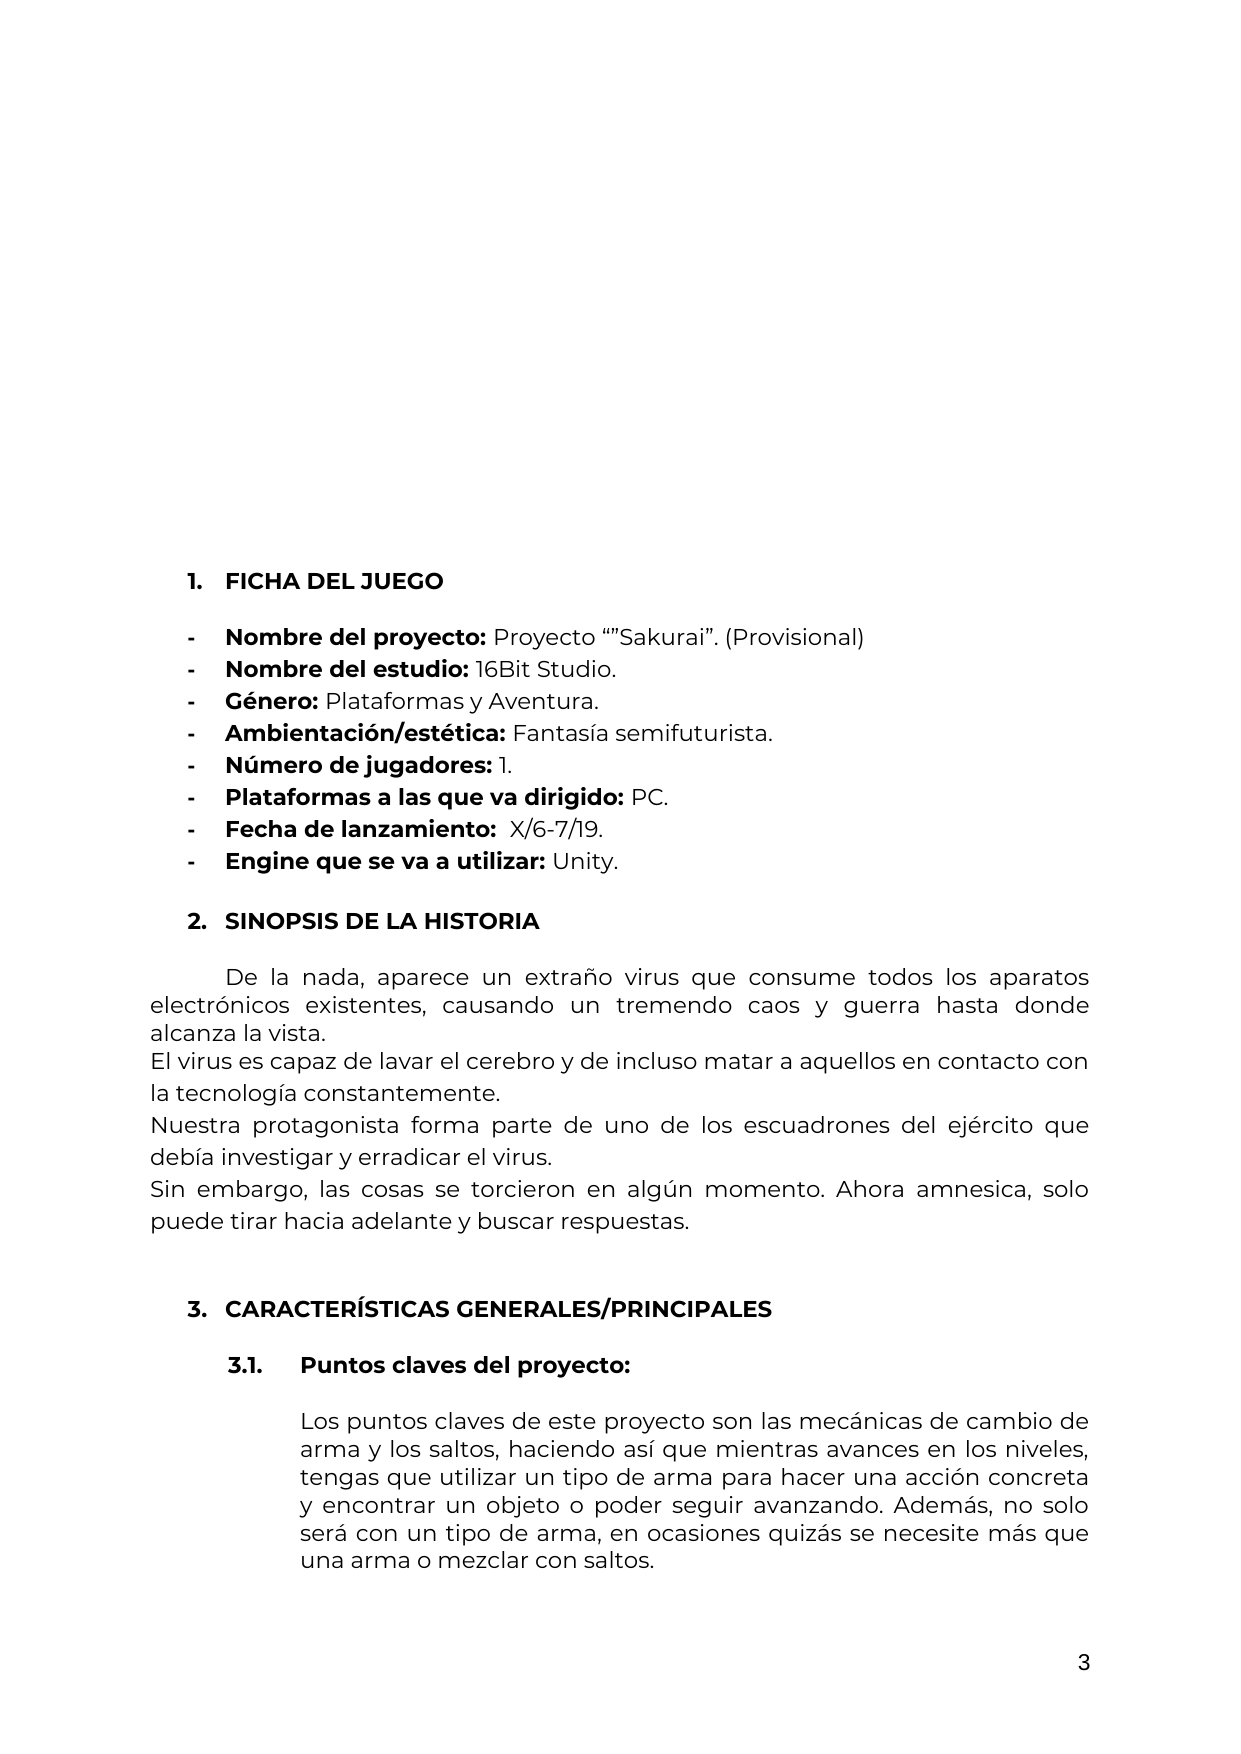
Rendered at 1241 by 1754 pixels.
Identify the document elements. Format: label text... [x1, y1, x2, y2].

list Nombre del proyecto: Proyecto “”Sakurai”. (Provisional) [187, 623, 1090, 651]
list Engine que se va a utilizar: Unity. [187, 847, 1090, 875]
text Nuestra protagonista forma parte de uno de los escuadrones del ejército que debía investigar y erradicar el virus. [150, 1111, 1090, 1171]
text Sin embargo, las cosas se torcieron en algún momento. Ahora amnesica, solo puede tirar hacia adelante y buscar respuestas. [150, 1175, 1090, 1235]
list Número de jugadores: 1. [187, 751, 1090, 779]
text De la nada, aparece un extraño virus que consume todos los aparatos electrónicos existentes, causando un tremendo caos y guerra hasta donde alcanza la vista. [150, 963, 1090, 1047]
list FICHA DEL JUEGO [187, 567, 1090, 595]
list Nombre del estudio: 16Bit Studio. [187, 655, 1090, 683]
list CARACTERÍSTICAS GENERALES/PRINCIPALES [187, 1295, 1090, 1323]
list Ambientación/estética: Fantasía semifuturista. [187, 719, 1090, 747]
list Fecha de lanzamiento: X/6-7/19. [187, 815, 1090, 843]
list SINOPSIS DE LA HISTORIA [187, 907, 1090, 935]
text El virus es capaz de lavar el cerebro y de incluso matar a aquellos en contacto con la tecnología constantemente. [150, 1047, 1090, 1107]
list Plataformas a las que va dirigido: PC. [187, 783, 1090, 811]
list Puntos claves del proyecto: [262, 1351, 1090, 1379]
list Género: Plataformas y Aventura. [187, 687, 1090, 715]
text Los puntos claves de este proyecto son las mecánicas de cambio de arma y los saltos, haciendo así que mientras avances en los niveles, tengas que utilizar un tipo de arma para hacer una acción concreta y encontrar un objeto o poder seguir avanzando. Además, no solo será con un tipo de arma, en ocasiones quizás se necesite más que una arma o mezclar con saltos. [300, 1407, 1090, 1574]
